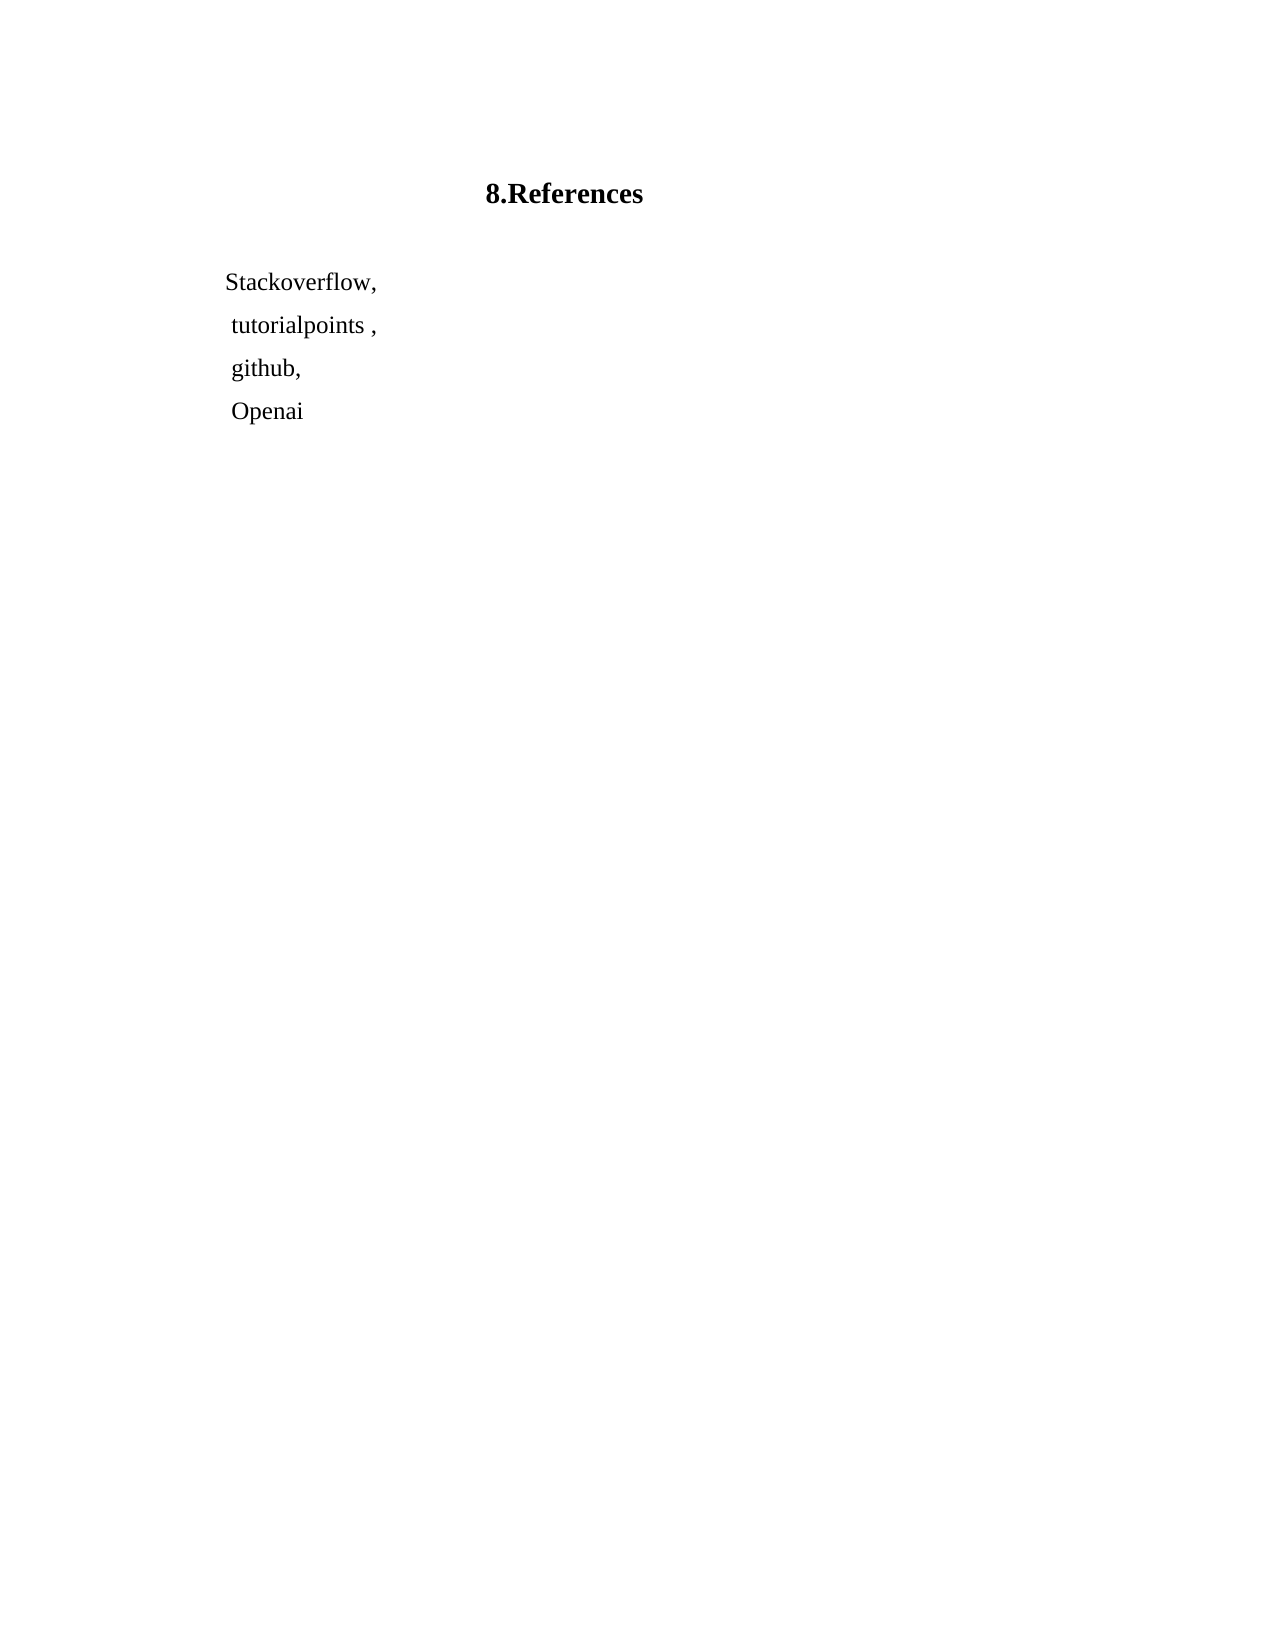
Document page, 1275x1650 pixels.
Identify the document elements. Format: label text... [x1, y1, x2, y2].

text Stackoverflow, [225, 267, 1125, 296]
text Openai [225, 396, 1125, 425]
text tutorialpoints , [225, 310, 1125, 339]
text 8.References [150, 176, 1125, 210]
text github, [225, 353, 1125, 382]
